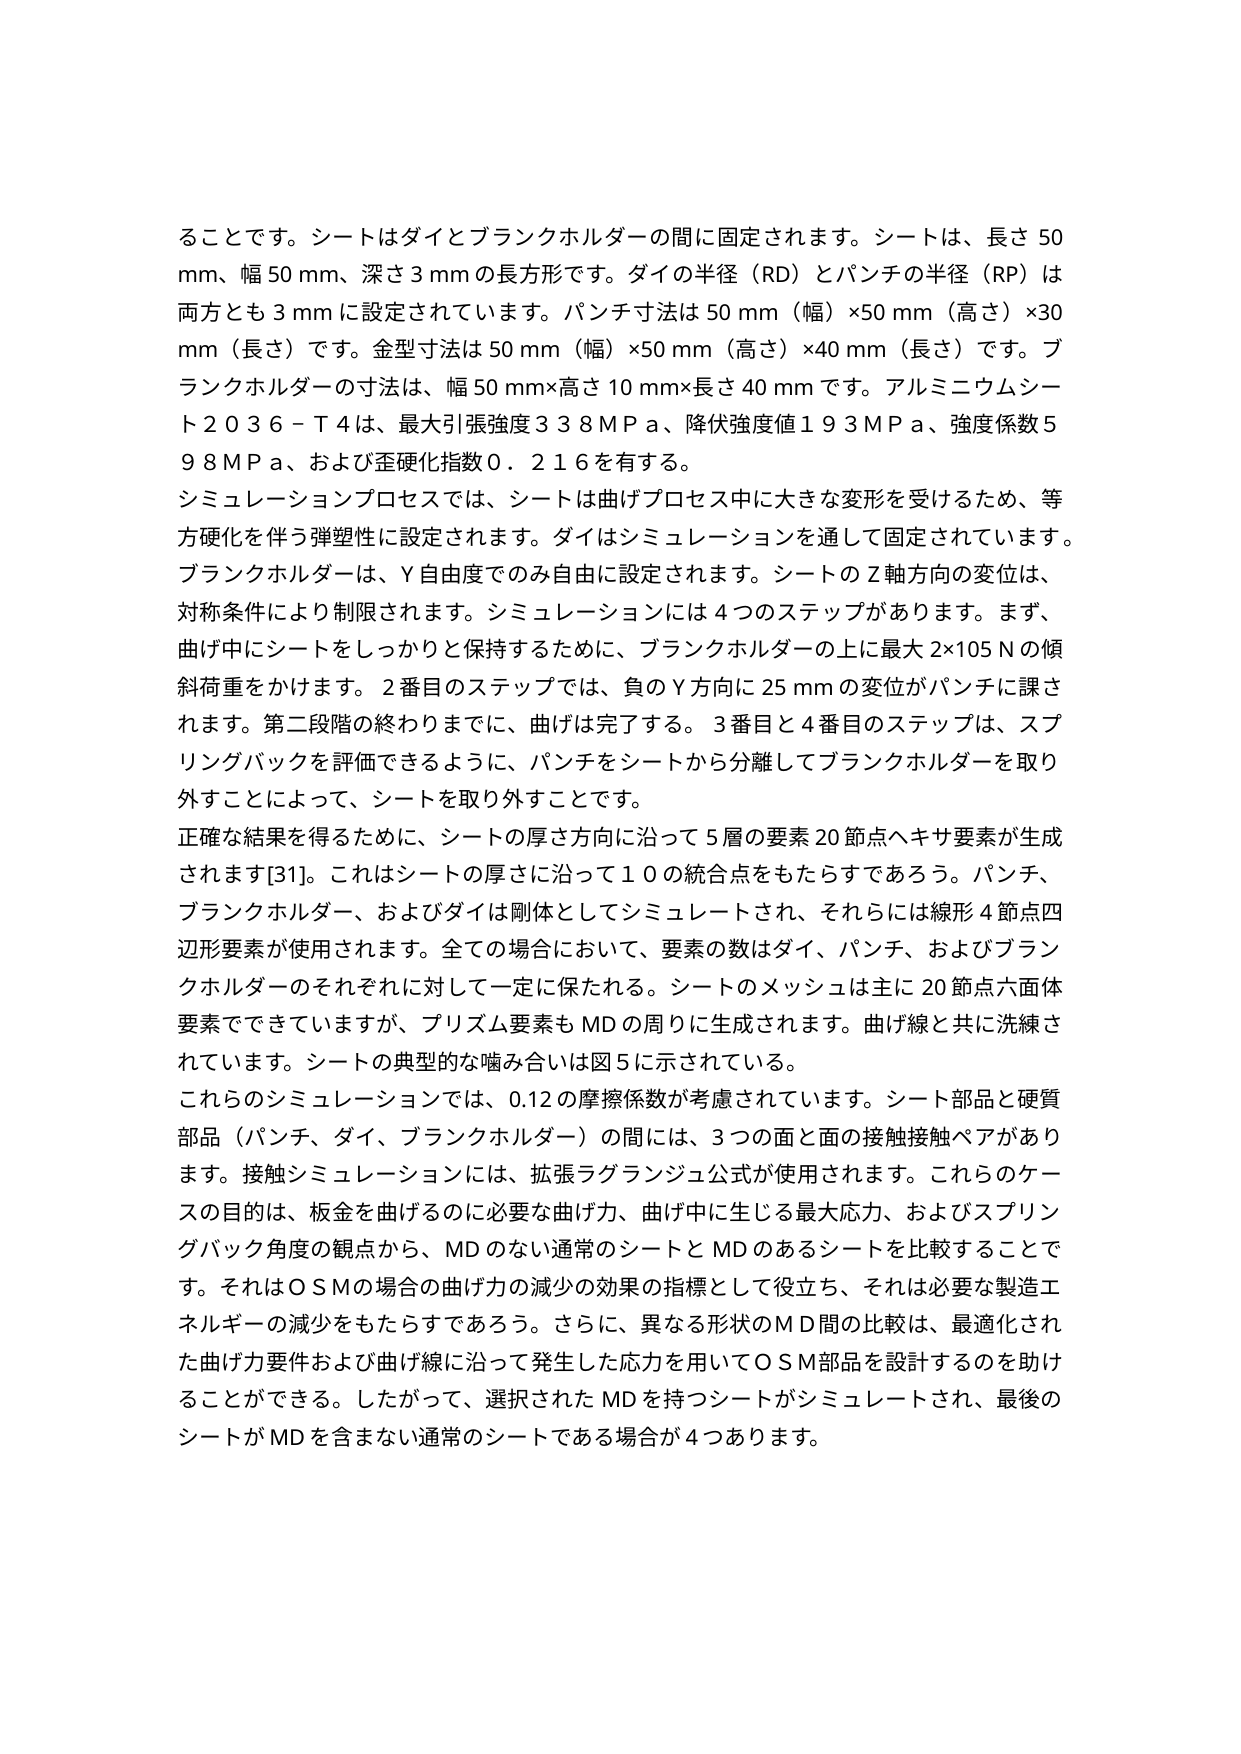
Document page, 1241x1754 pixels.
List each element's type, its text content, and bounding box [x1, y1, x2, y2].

text これらのシミュレーションでは、0.12の摩擦係数が考慮されています。シート部品と硬質部品（パンチ、ダイ、ブランクホルダー）の間には、3つの面と面の接触接触ペアがあります。接触シミュレーションには、拡張ラグランジュ公式が使用されます。これらのケースの目的は、板金を曲げるのに必要な曲げ力、曲げ中に生じる最大応力、およびスプリングバック角度の観点から、MDのない通常のシートとMDのあるシートを比較することです。それはＯＳＭの場合の曲げ力の減少の効果の指標として役立ち、それは必要な製造エネルギーの減少をもたらすであろう。さらに、異なる形状のＭＤ間の比較は、最適化された曲げ力要件および曲げ線に沿って発生した応力を用いてＯＳＭ部品を設計するのを助けることができる。したがって、選択されたMDを持つシートがシミュレートされ、最後のシートがMDを含まない通常のシートである場合が4つあります。 [177, 1079, 1063, 1454]
text シミュレーションプロセスでは、シートは曲げプロセス中に大きな変形を受けるため、等方硬化を伴う弾塑性に設定されます。ダイはシミュレーションを通して固定されています。ブランクホルダーは、Y自由度でのみ自由に設定されます。シートのZ軸方向の変位は、対称条件により制限されます。シミュレーションには4つのステップがあります。まず、曲げ中にシートをしっかりと保持するために、ブランクホルダーの上に最大2×105 Nの傾斜荷重をかけます。 2番目のステップでは、負のY方向に25 mmの変位がパンチに課されます。第二段階の終わりまでに、曲げは完了する。 3番目と4番目のステップは、スプリングバックを評価できるように、パンチをシートから分離してブランクホルダーを取り外すことによって、シートを取り外すことです。 [177, 479, 1063, 817]
text 正確な結果を得るために、シートの厚さ方向に沿って5層の要素20節点ヘキサ要素が生成されます[31]。これはシートの厚さに沿って１０の統合点をもたらすであろう。パンチ、ブランクホルダー、およびダイは剛体としてシミュレートされ、それらには線形4節点四辺形要素が使用されます。全ての場合において、要素の数はダイ、パンチ、およびブランクホルダーのそれぞれに対して一定に保たれる。シートのメッシュは主に20節点六面体要素でできていますが、プリズム要素もMDの周りに生成されます。曲げ線と共に洗練されています。シートの典型的な噛み合いは図５に示されている。 [177, 817, 1063, 1079]
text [177, 217, 1063, 479]
